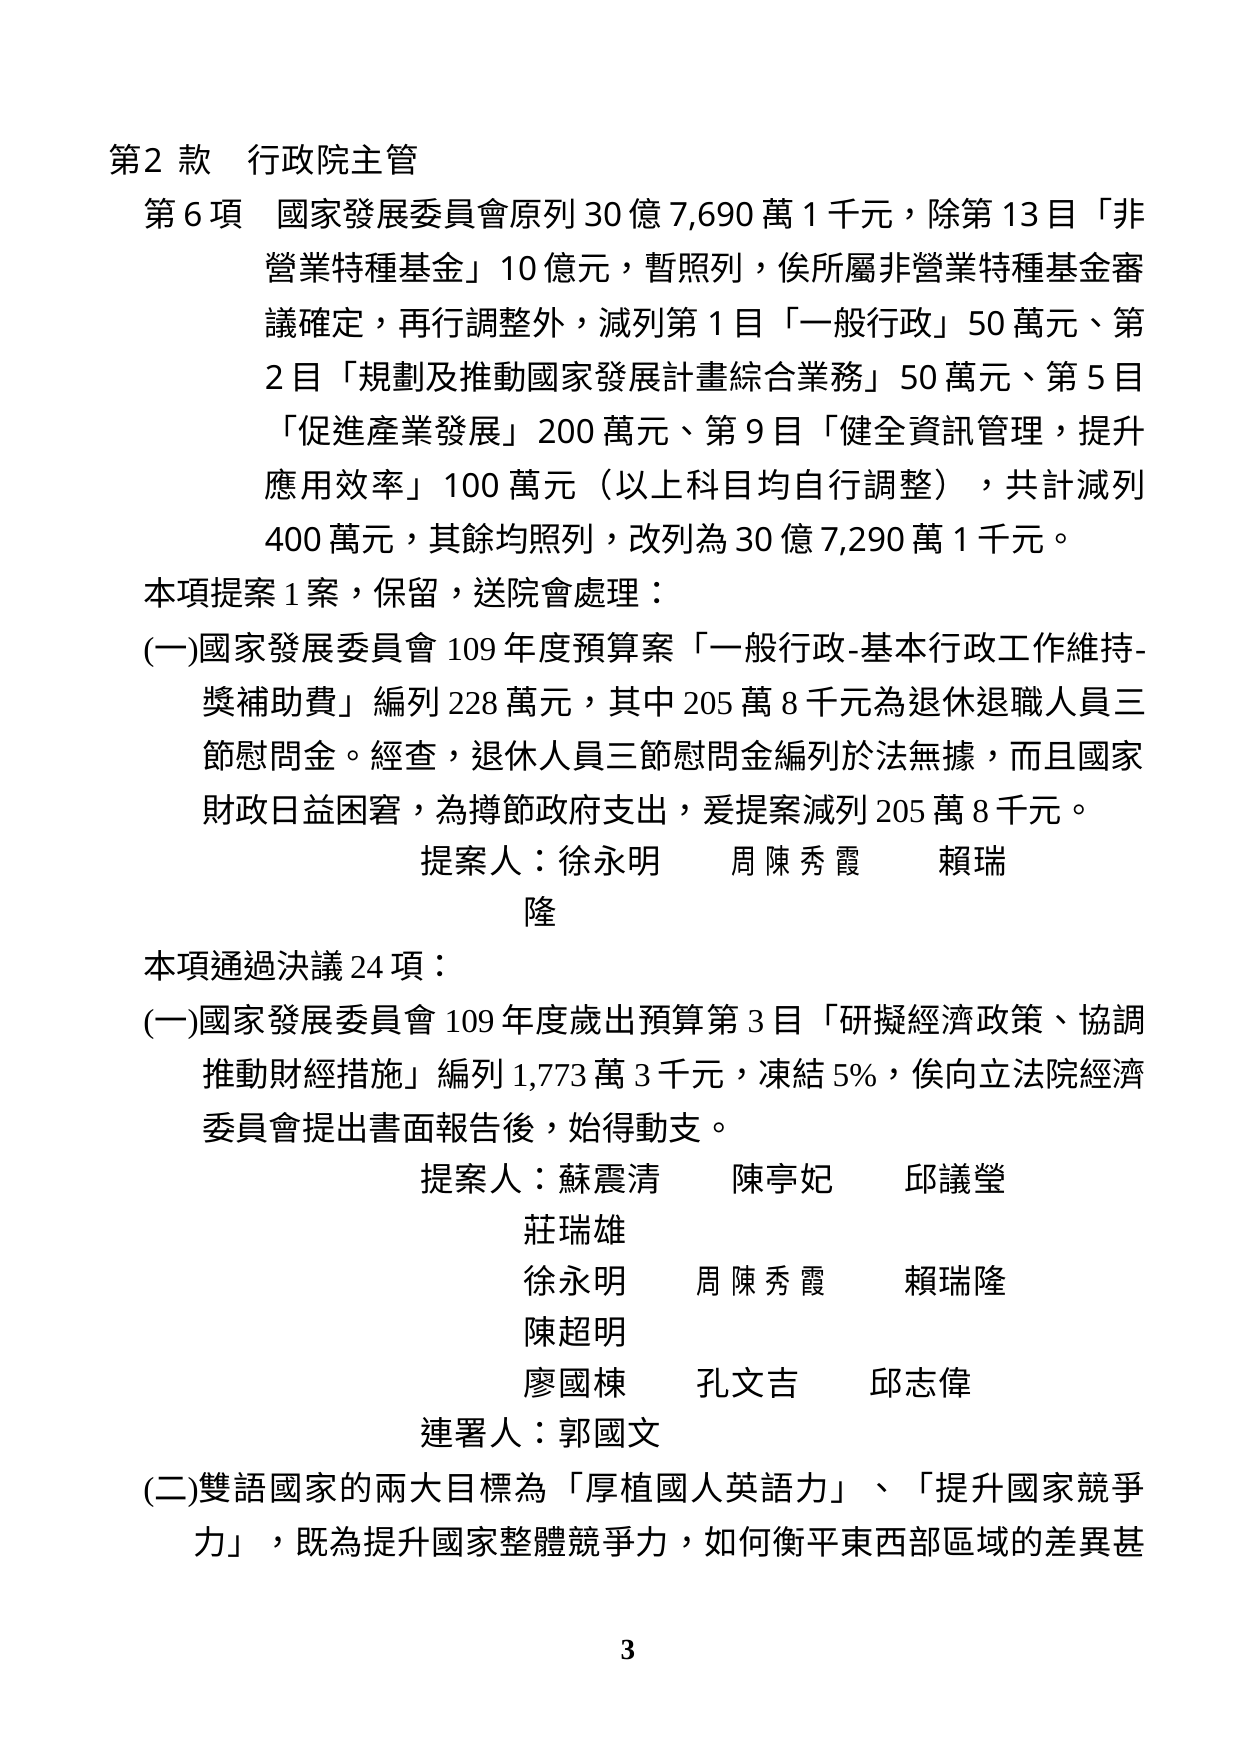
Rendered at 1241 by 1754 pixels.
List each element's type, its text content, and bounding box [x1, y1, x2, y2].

list 國家發展委員會109年度預算案「一般行政-基本行政工作維持-獎補助費」編列228萬元，其中205萬8千元為退休退職人員三節慰問金。經查，退休人員三節慰問金編列於法無據，而且國家財政日益困窘，為撙節政府支出，爰提案減列205萬8千元。 [143, 617, 1146, 833]
text 第6項 國家發展委員會原列30億7,690萬1千元，除第13目「非營業特種基金」10億元，暫照列，俟所屬非營業特種基金審議確定，再行調整外，減列第1目「一般行政」50萬元、第2目「規劃及推動國家發展計畫綜合業務」50萬元、第5目「促進產業發展」200萬元、第9目「健全資訊管理，提升應用效率」100萬元（以上科目均自行調整），共計減列400萬元，其餘均照列，改列為30億7,290萬1千元。 [143, 183, 1146, 562]
text 連署人：郭國文 [386, 1406, 1042, 1457]
text 本項提案1案，保留，送院會處理： [143, 562, 1146, 617]
text 第2款 行政院主管 [109, 132, 1138, 183]
text 提案人：蘇震清 陳亭妃 邱議瑩 莊瑞雄 徐永明 周陳秀霞 賴瑞隆 陳超明 廖國棟 孔文吉 邱志偉 [386, 1152, 1042, 1406]
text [143, 1457, 1146, 1565]
text 提案人：徐永明 周陳秀霞 賴瑞隆 [386, 833, 1042, 935]
list 國家發展委員會109年度歲出預算第3目「研擬經濟政策、協調推動財經措施」編列1,773萬3千元，凍結5%，俟向立法院經濟委員會提出書面報告後，始得動支。 [143, 989, 1146, 1152]
text 本項通過決議24項： [143, 935, 1146, 989]
